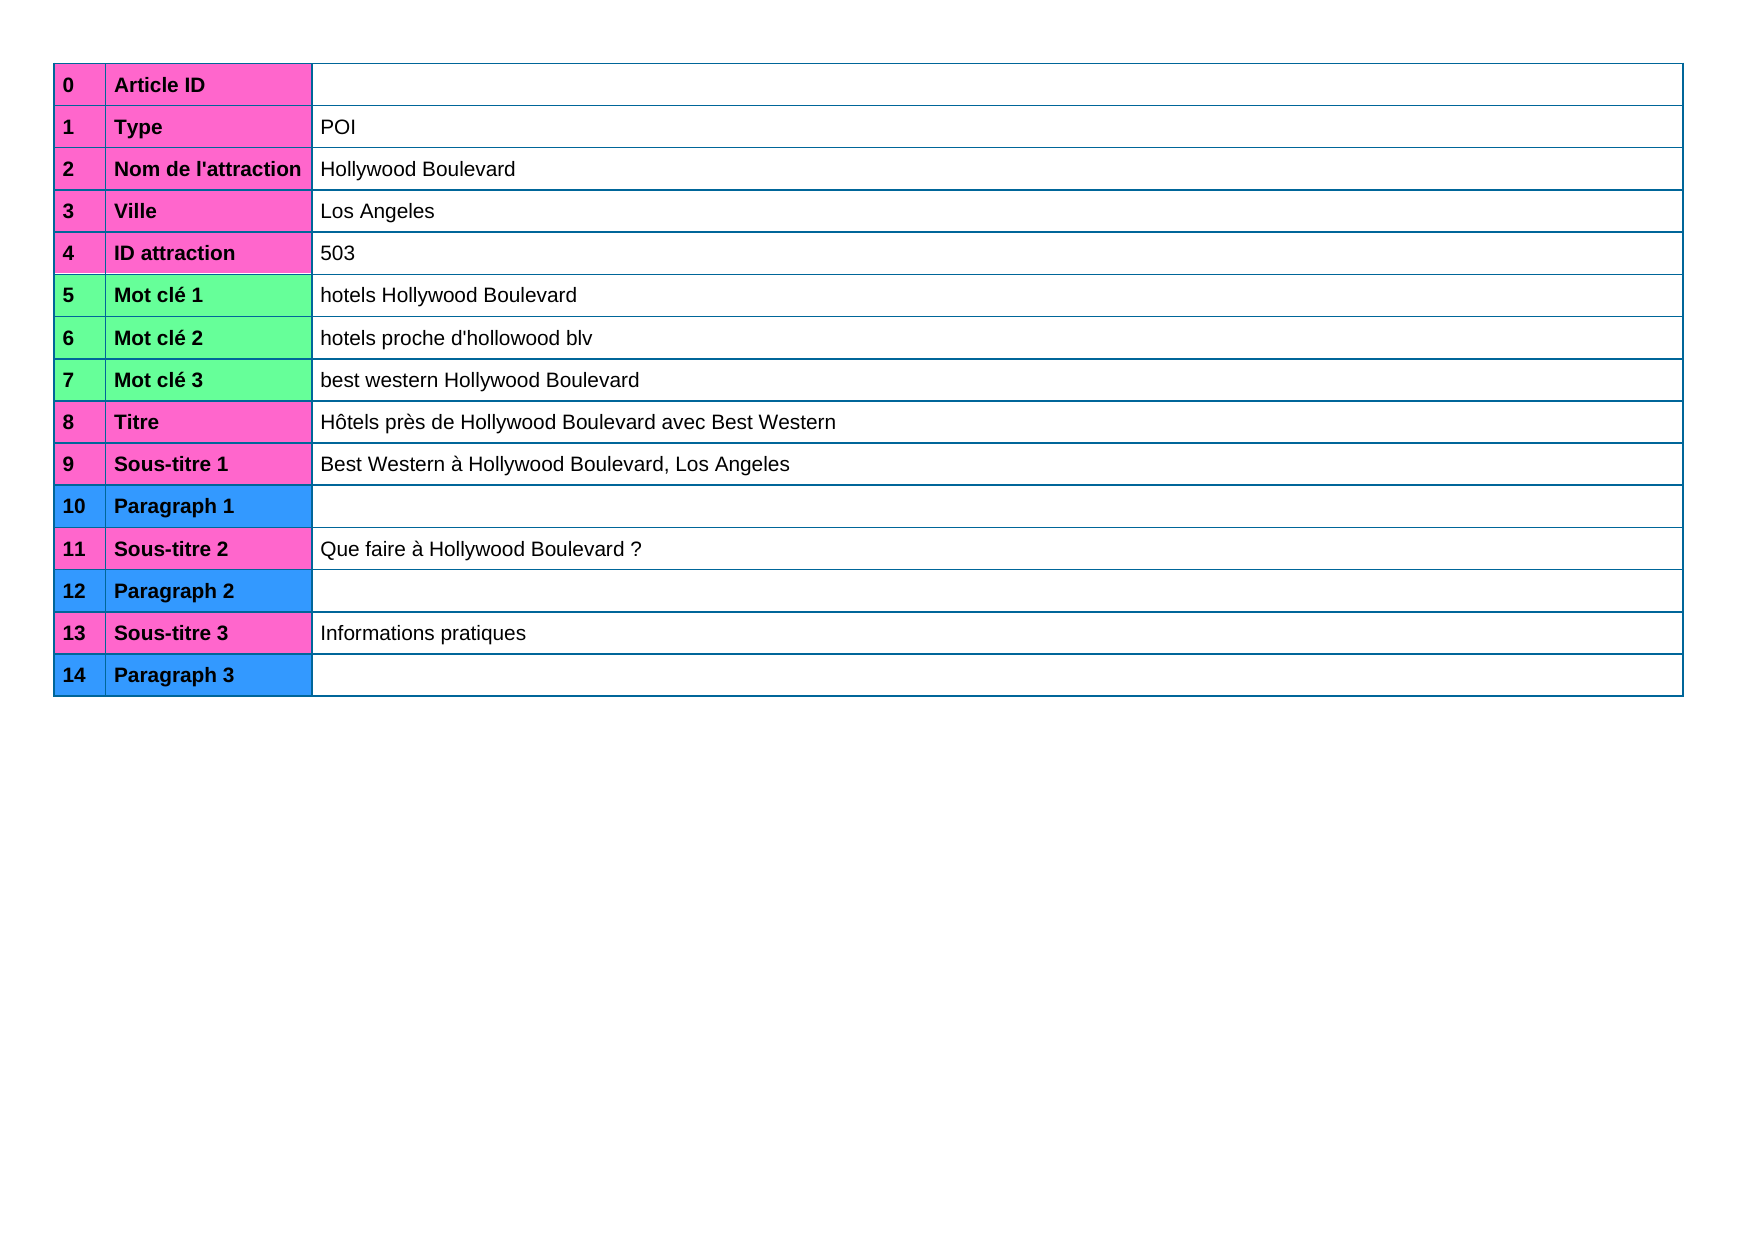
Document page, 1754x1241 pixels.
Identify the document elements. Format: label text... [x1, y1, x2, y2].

table_cell Titre [106, 402, 311, 442]
table_cell 14 [55, 655, 105, 695]
table_cell Informations pratiques [313, 613, 1682, 653]
table_cell Mot clé 3 [106, 360, 311, 400]
table_cell 10 [55, 486, 105, 527]
table_header Article ID [106, 64, 311, 105]
table_cell Nom de l'attraction [106, 148, 311, 189]
table_cell hotels proche d'hollowood blv [313, 317, 1682, 358]
table_header 0 [55, 64, 105, 105]
table_cell 3 [55, 191, 105, 231]
table_cell Ville [106, 191, 311, 231]
table_cell 9 [55, 444, 105, 484]
table_cell 1 [55, 106, 105, 147]
table_cell Sous-titre 2 [106, 528, 311, 569]
table_cell Sous-titre 3 [106, 613, 311, 653]
table_cell 4 [55, 233, 105, 273]
table_cell Best Western à Hollywood Boulevard, Los Angeles [313, 444, 1682, 484]
table_cell 11 [55, 528, 105, 569]
table_header [313, 64, 1682, 105]
table_cell 13 [55, 613, 105, 653]
table_cell POI [313, 106, 1682, 147]
table_cell hotels Hollywood Boulevard [313, 275, 1682, 316]
table_cell Que faire à Hollywood Boulevard ? [313, 528, 1682, 569]
table_cell 5 [55, 275, 105, 316]
table_cell Mot clé 2 [106, 317, 311, 358]
table_cell Paragraph 2 [106, 570, 311, 611]
table_cell Paragraph 3 [106, 655, 311, 695]
table_cell 12 [55, 570, 105, 611]
table_cell best western Hollywood Boulevard [313, 360, 1682, 400]
table_cell Paragraph 1 [106, 486, 311, 527]
table_cell Type [106, 106, 311, 147]
table_cell 6 [55, 317, 105, 358]
table_cell 7 [55, 360, 105, 400]
table_cell 8 [55, 402, 105, 442]
table_cell 2 [55, 148, 105, 189]
table_cell [313, 655, 1682, 695]
table_cell Hôtels près de Hollywood Boulevard avec Best Western [313, 402, 1682, 442]
table_cell Sous-titre 1 [106, 444, 311, 484]
table_cell Mot clé 1 [106, 275, 311, 316]
table_cell [313, 570, 1682, 611]
table_cell [313, 486, 1682, 527]
table_cell Los Angeles [313, 191, 1682, 231]
table_cell ID attraction [106, 233, 311, 273]
table_cell Hollywood Boulevard [313, 148, 1682, 189]
table_cell 503 [313, 233, 1682, 273]
